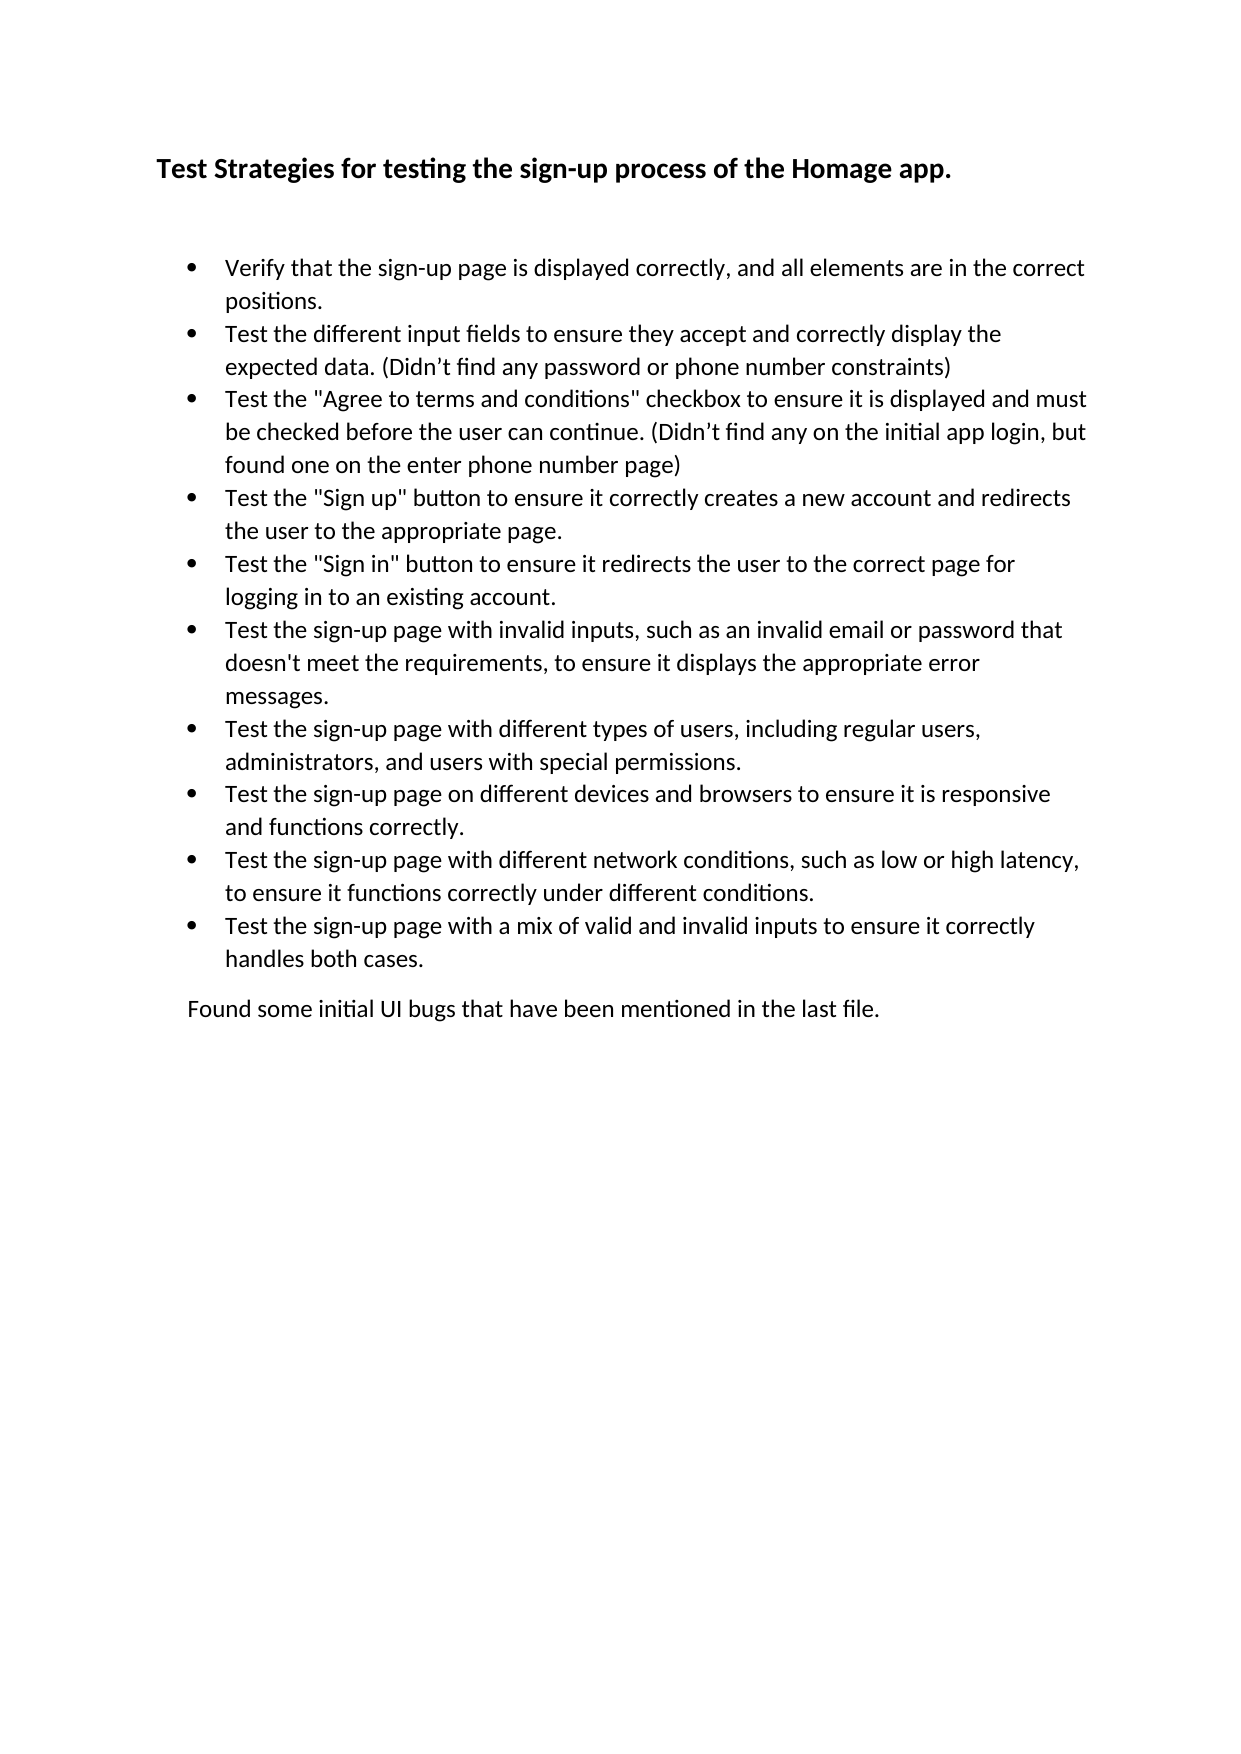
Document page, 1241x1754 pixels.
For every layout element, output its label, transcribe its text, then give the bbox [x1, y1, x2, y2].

text Test Strategies for testing the sign-up process of the Homage app. [150, 150, 1090, 186]
list Verify that the sign-up page is displayed correctly, and all elements are in the correct positions. [187, 252, 1090, 315]
list Test the different input fields to ensure they accept and correctly display the expected data. (Didn’t find any password or phone number constraints) [187, 318, 1090, 381]
list Test the sign-up page with different network conditions, such as low or high latency, to ensure it functions correctly under different conditions. [187, 844, 1090, 908]
list Test the sign-up page on different devices and browsers to ensure it is responsive and functions correctly. [187, 779, 1090, 842]
list Test the "Sign up" button to ensure it correctly creates a new account and redirects the user to the appropriate page. [187, 482, 1090, 546]
text Found some initial UI bugs that have been mentioned in the last file. [187, 993, 1090, 1023]
list Test the sign-up page with a mix of valid and invalid inputs to ensure it correctly handles both cases. [187, 910, 1090, 974]
list Test the sign-up page with invalid inputs, such as an invalid email or password that doesn't meet the requirements, to ensure it displays the appropriate error messages. [187, 614, 1090, 710]
list Test the sign-up page with different types of users, including regular users, administrators, and users with special permissions. [187, 713, 1090, 776]
list Test the "Sign in" button to ensure it redirects the user to the correct page for logging in to an existing account. [187, 548, 1090, 612]
list Test the "Agree to terms and conditions" checkbox to ensure it is displayed and must be checked before the user can continue. (Didn’t find any on the initial app login, but found one on the enter phone number page) [187, 384, 1090, 480]
